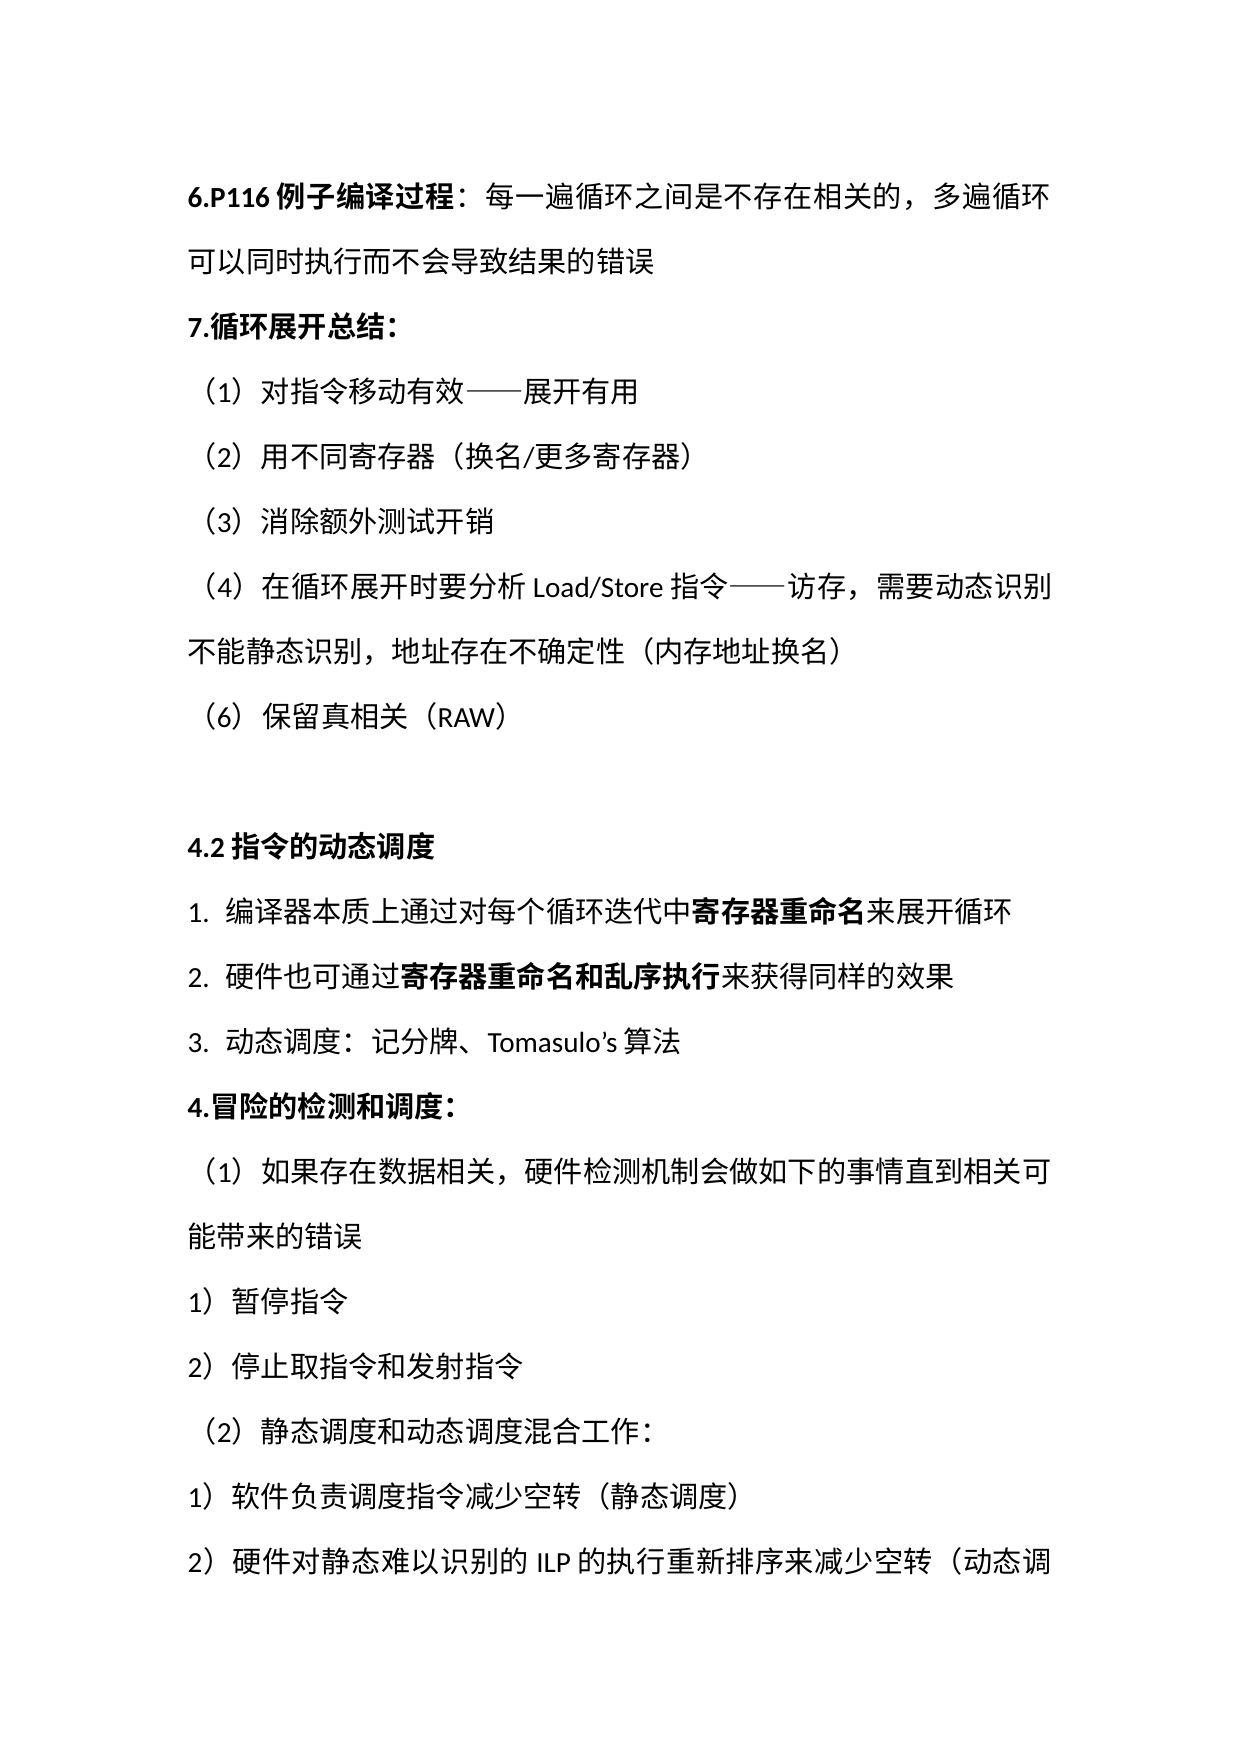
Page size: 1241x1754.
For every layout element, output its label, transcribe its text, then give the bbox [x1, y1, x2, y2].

text 7.循环展开总结： [187, 292, 1053, 357]
text （3）消除额外测试开销 [187, 487, 1053, 552]
text 4.2指令的动态调度 [187, 812, 1053, 877]
text （2）静态调度和动态调度混合工作： [187, 1397, 1053, 1462]
text （2）用不同寄存器（换名/更多寄存器） [187, 422, 1053, 487]
text 6.P116例子编译过程：每一遍循环之间是不存在相关的，多遍循环可以同时执行而不会导致结果的错误 [187, 162, 1053, 292]
text （4）在循环展开时要分析Load/Store指令——访存，需要动态识别不能静态识别，地址存在不确定性（内存地址换名） [187, 552, 1053, 682]
text 1）软件负责调度指令减少空转（静态调度） [187, 1462, 1053, 1527]
list 保留真相关（RAW） [187, 682, 1053, 747]
text 1）暂停指令 [187, 1267, 1053, 1332]
list 动态调度：记分牌、Tomasulo’s算法 [187, 1007, 1053, 1072]
text 2）停止取指令和发射指令 [187, 1332, 1053, 1397]
text （1）如果存在数据相关，硬件检测机制会做如下的事情直到相关可能带来的错误 [187, 1137, 1053, 1267]
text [187, 1527, 1053, 1592]
text （1）对指令移动有效——展开有用 [187, 357, 1053, 422]
list 编译器本质上通过对每个循环迭代中寄存器重命名来展开循环 [187, 877, 1053, 942]
text 4.冒险的检测和调度： [187, 1072, 1053, 1137]
list 硬件也可通过寄存器重命名和乱序执行来获得同样的效果 [187, 942, 1053, 1007]
